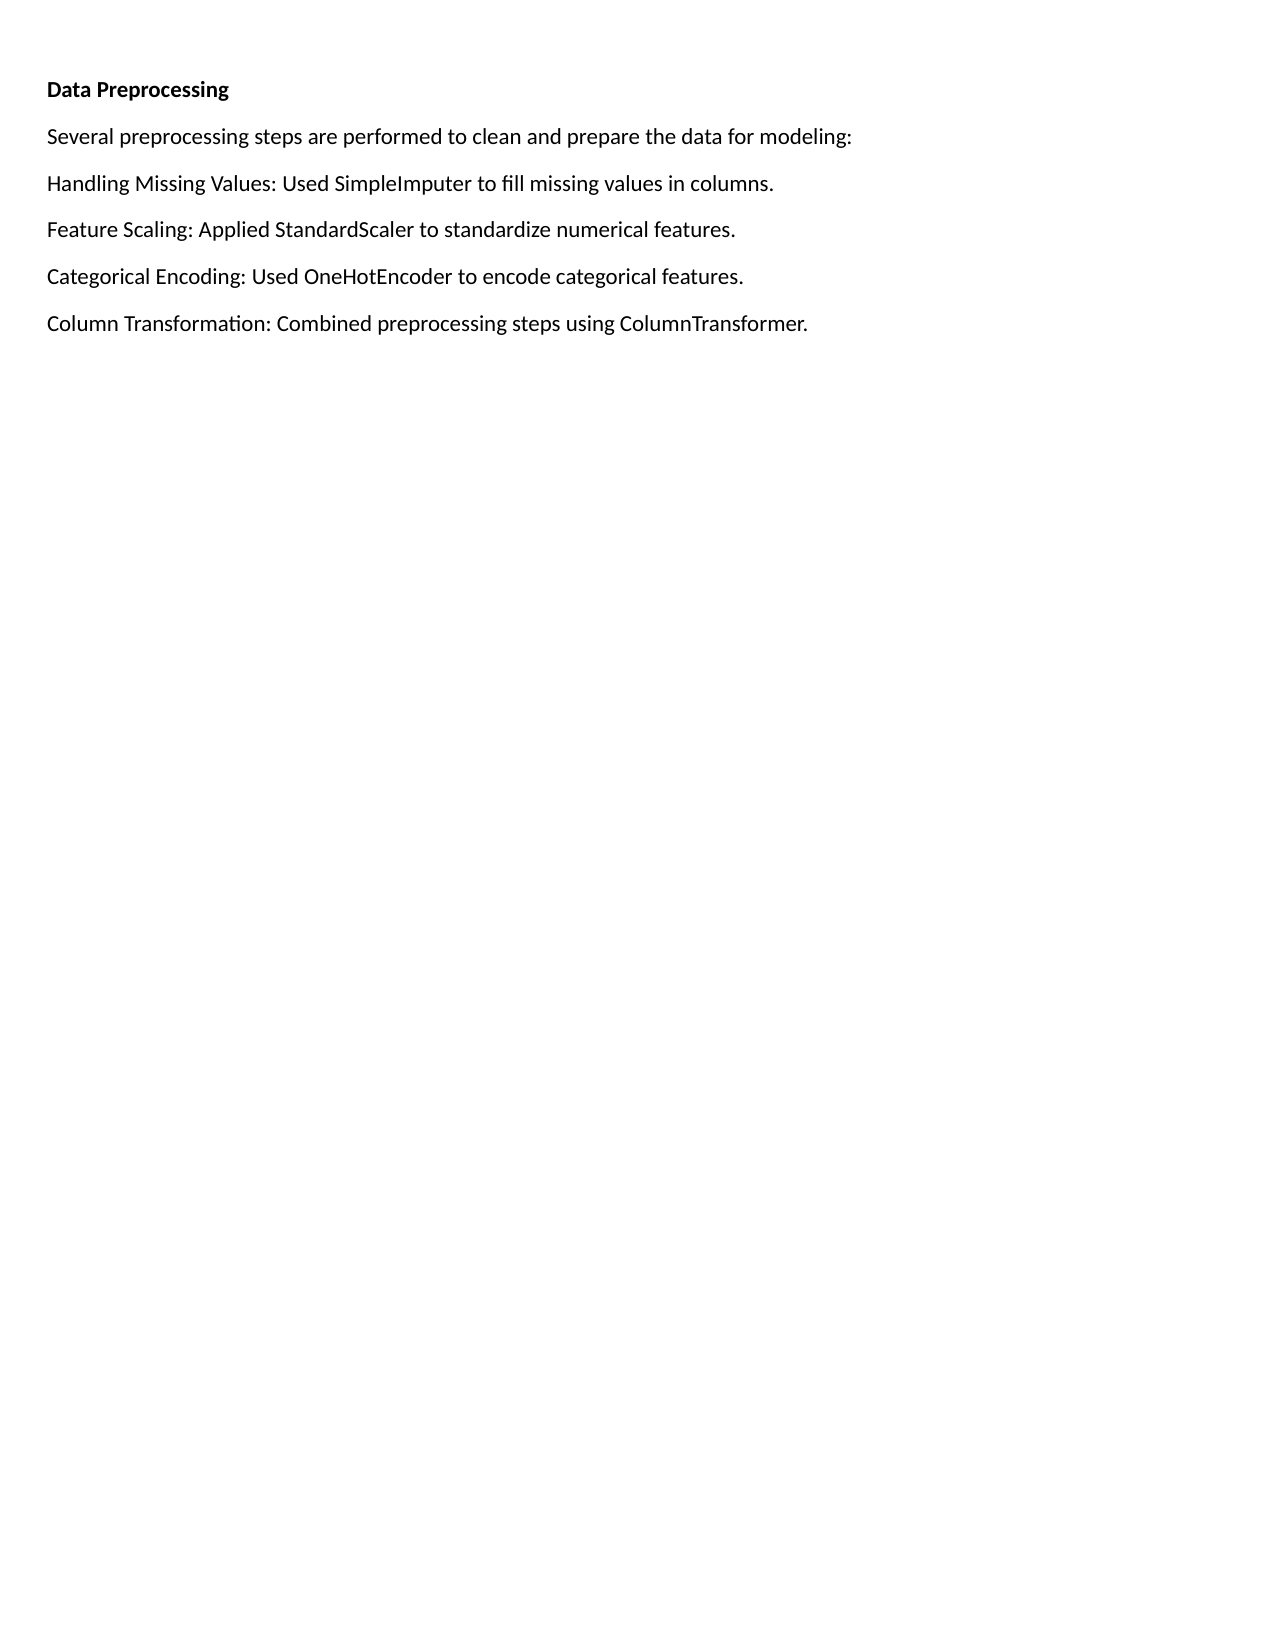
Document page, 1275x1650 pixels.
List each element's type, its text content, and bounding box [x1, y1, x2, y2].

text Handling Missing Values: Used SimpleImputer to fill missing values in columns. [47, 169, 1209, 197]
text Categorical Encoding: Used OneHotEncoder to encode categorical features. [47, 262, 1209, 291]
text Several preprocessing steps are performed to clean and prepare the data for modeling: [47, 122, 1209, 150]
text Data Preprocessing [47, 75, 1209, 103]
text Feature Scaling: Applied StandardScaler to standardize numerical features. [47, 216, 1209, 244]
text Column Transformation: Combined preprocessing steps using ColumnTransformer. [47, 309, 1209, 368]
